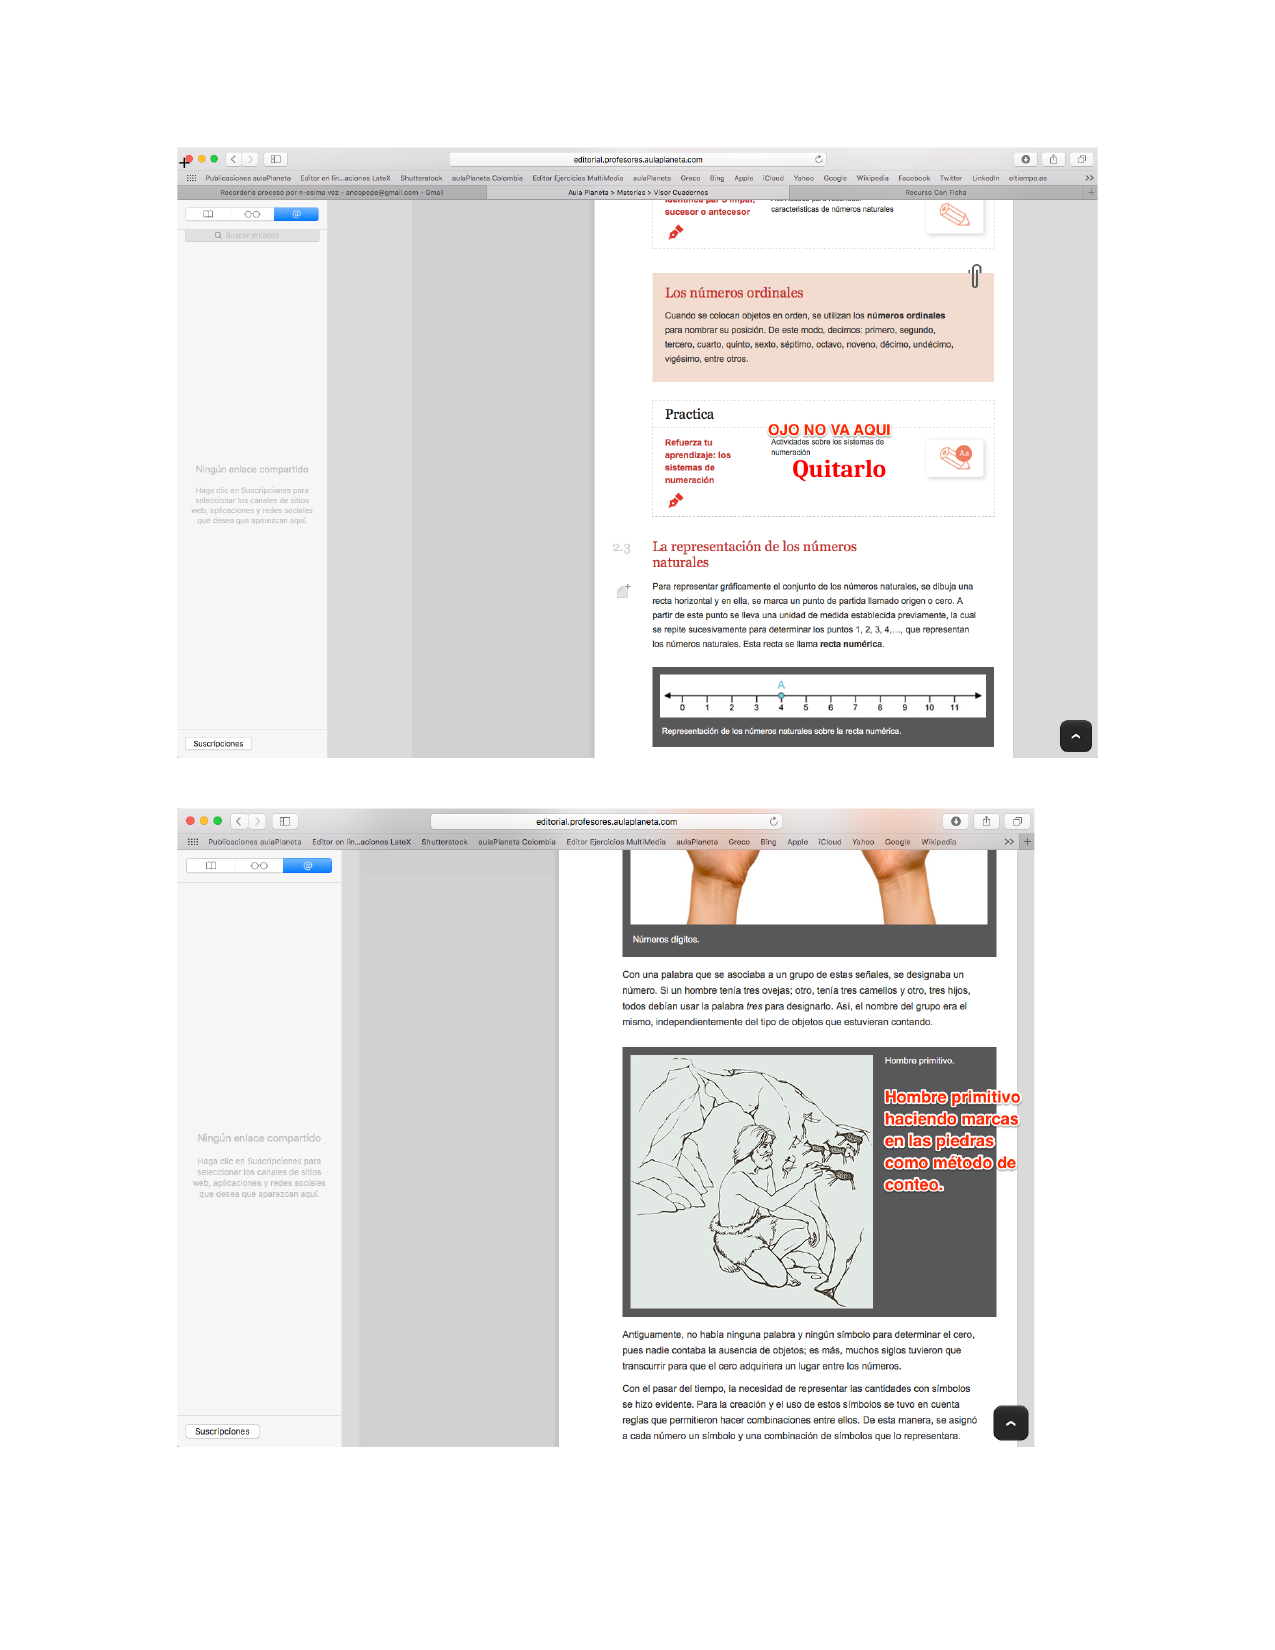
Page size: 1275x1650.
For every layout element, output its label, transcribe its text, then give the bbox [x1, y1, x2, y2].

text + [177, 148, 1098, 176]
picture [177, 176, 1098, 758]
picture [177, 808, 1035, 1447]
